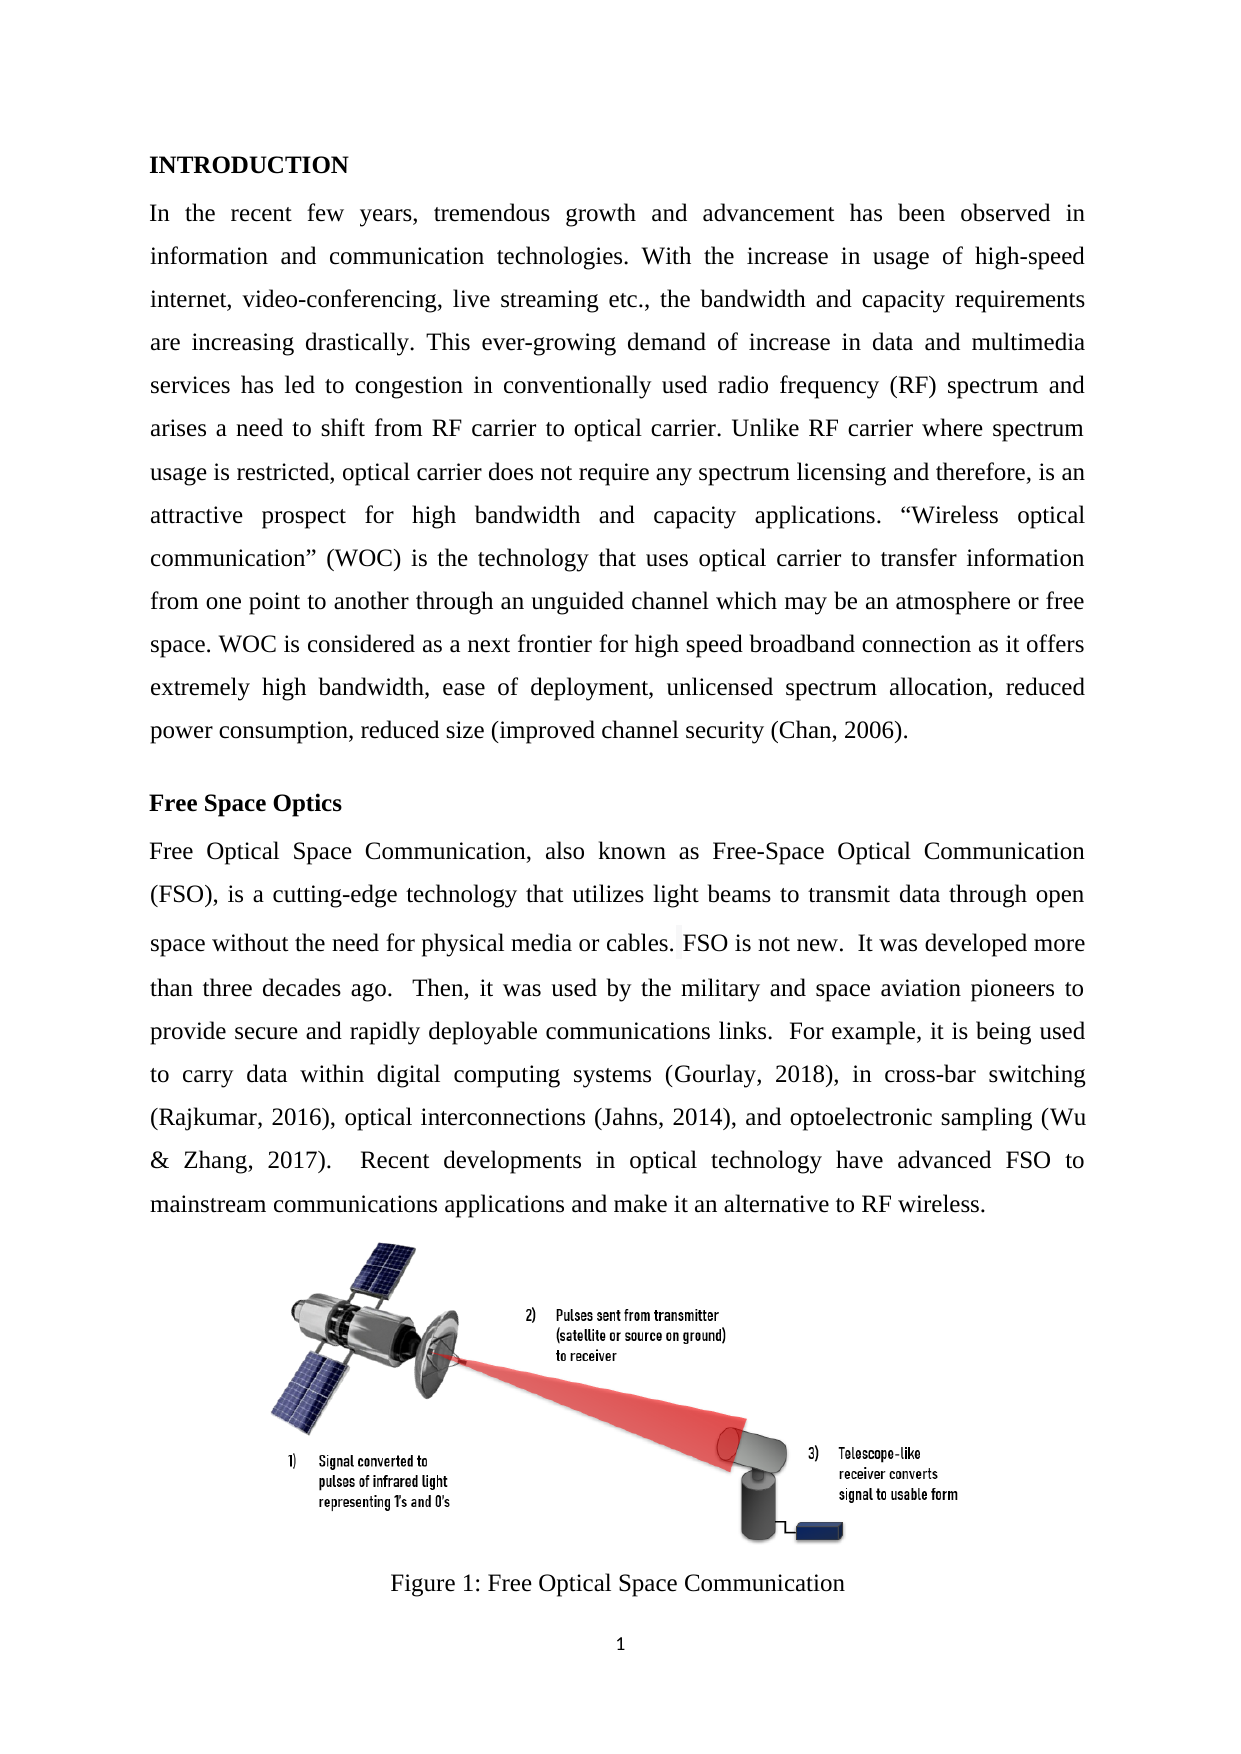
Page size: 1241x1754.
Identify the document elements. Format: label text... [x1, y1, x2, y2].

text Free Optical Space Communication, also known as Free-Space Optical Communication (FSO), is a cutting-edge technology that utilizes light beams to transmit data through open space without the need for physical media or cables. FSO is not new. It was developed more than three decades ago. Then, it was used by the military and space aviation pioneers to provide secure and rapidly deployable communications links. For example, it is being used to carry data within digital computing systems (Gourlay, 2018), in cross-bar switching (Rajkumar, 2016), optical interconnections (Jahns, 2014), and optoelectronic sampling (Wu & Zhang, 2017). Recent developments in optical technology have advanced FSO to mainstream communications applications and make it an alternative to RF wireless. [149, 836, 1086, 1217]
subtitle INTRODUCTION [149, 150, 1086, 179]
text In the recent few years, tremendous growth and advancement has been observed in information and communication technologies. With the increase in usage of high-speed internet, video-conferencing, live streaming etc., the bandwidth and capacity requirements are increasing drastically. This ever-growing demand of increase in data and multimedia services has led to congestion in conventionally used radio frequency (RF) spectrum and arises a need to shift from RF carrier to optical carrier. Unlike RF carrier where spectrum usage is restricted, optical carrier does not require any spectrum licensing and therefore, is an attractive prospect for high bandwidth and capacity applications. “Wireless optical communication” (WOC) is the technology that uses optical carrier to transfer information from one point to another through an unguided channel which may be an atmosphere or free space. WOC is considered as a next frontier for high speed broadband connection as it offers extremely high bandwidth, ease of deployment, unlicensed spectrum allocation, reduced power consumption, reduced size (improved channel security (Chan, 2006). [149, 198, 1086, 744]
subtitle Free Space Optics [149, 788, 1086, 816]
text Figure 1: Free Optical Space Communication [149, 1568, 1086, 1597]
picture [262, 1232, 974, 1556]
